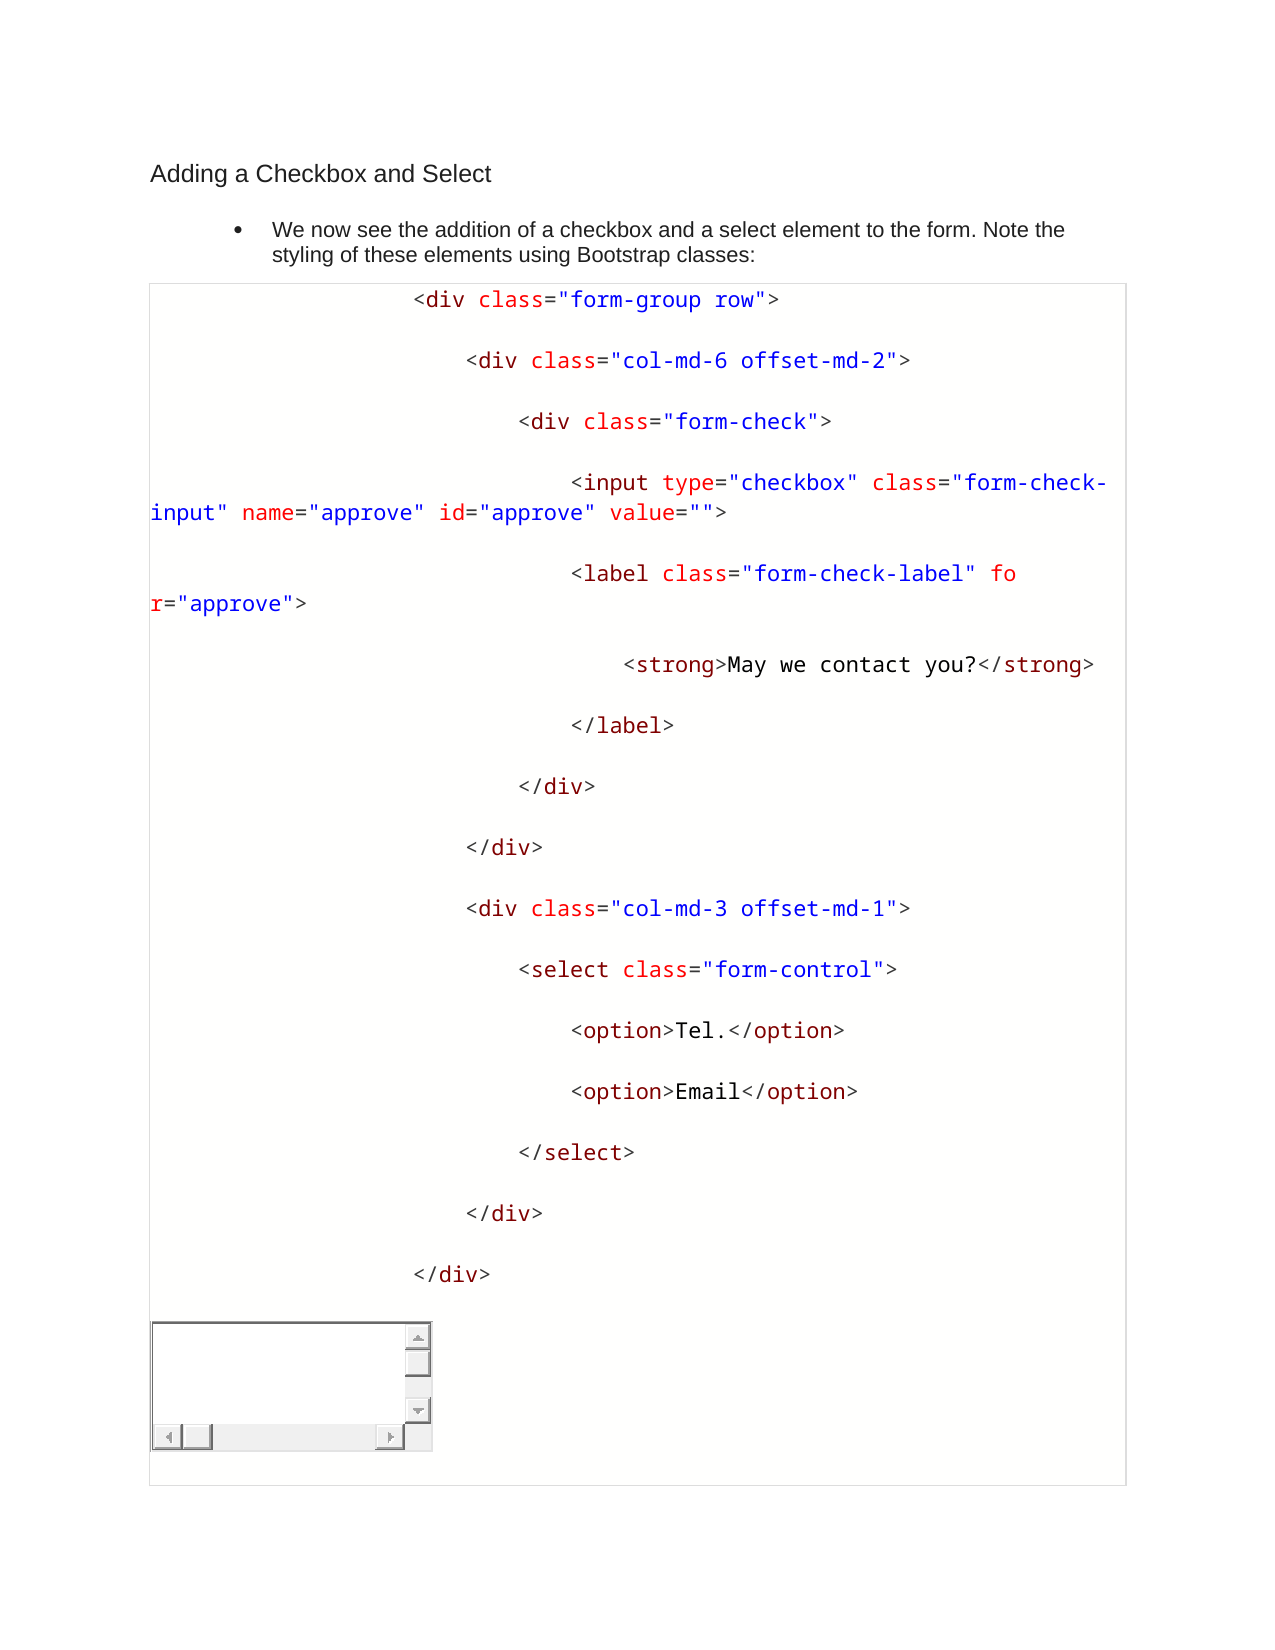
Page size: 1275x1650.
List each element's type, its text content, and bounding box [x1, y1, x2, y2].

text </div> [150, 1197, 1125, 1228]
text </select> [150, 1136, 1125, 1167]
text <div class="col-md-3 offset-md-1"> [150, 892, 1125, 923]
text </div> [150, 1258, 1125, 1289]
text <input type="checkbox" class="form-check-input" name="approve" id="approve" value=""> [150, 466, 1125, 527]
text </label> [150, 708, 1125, 740]
list We now see the addition of a checkbox and a select element to the form. Note the styling of these elements using Bootstrap classes: [234, 217, 1125, 267]
text <div class="col-md-6 offset-md-2"> [150, 344, 1125, 375]
text <option>Tel.</option> [150, 1014, 1125, 1045]
text <select class="form-control"> [150, 953, 1125, 984]
text <option>Email</option> [150, 1075, 1125, 1106]
text <label class="form-check-label" for="approve"> [150, 557, 1125, 618]
text Adding a Checkbox and Select [150, 150, 1125, 187]
text </div> [150, 831, 1125, 862]
text <div class="form-check"> [150, 405, 1125, 436]
text <strong>May we contact you?</strong> [150, 647, 1125, 679]
text <div class="form-group row"> [150, 284, 1125, 314]
text </div> [150, 769, 1125, 801]
